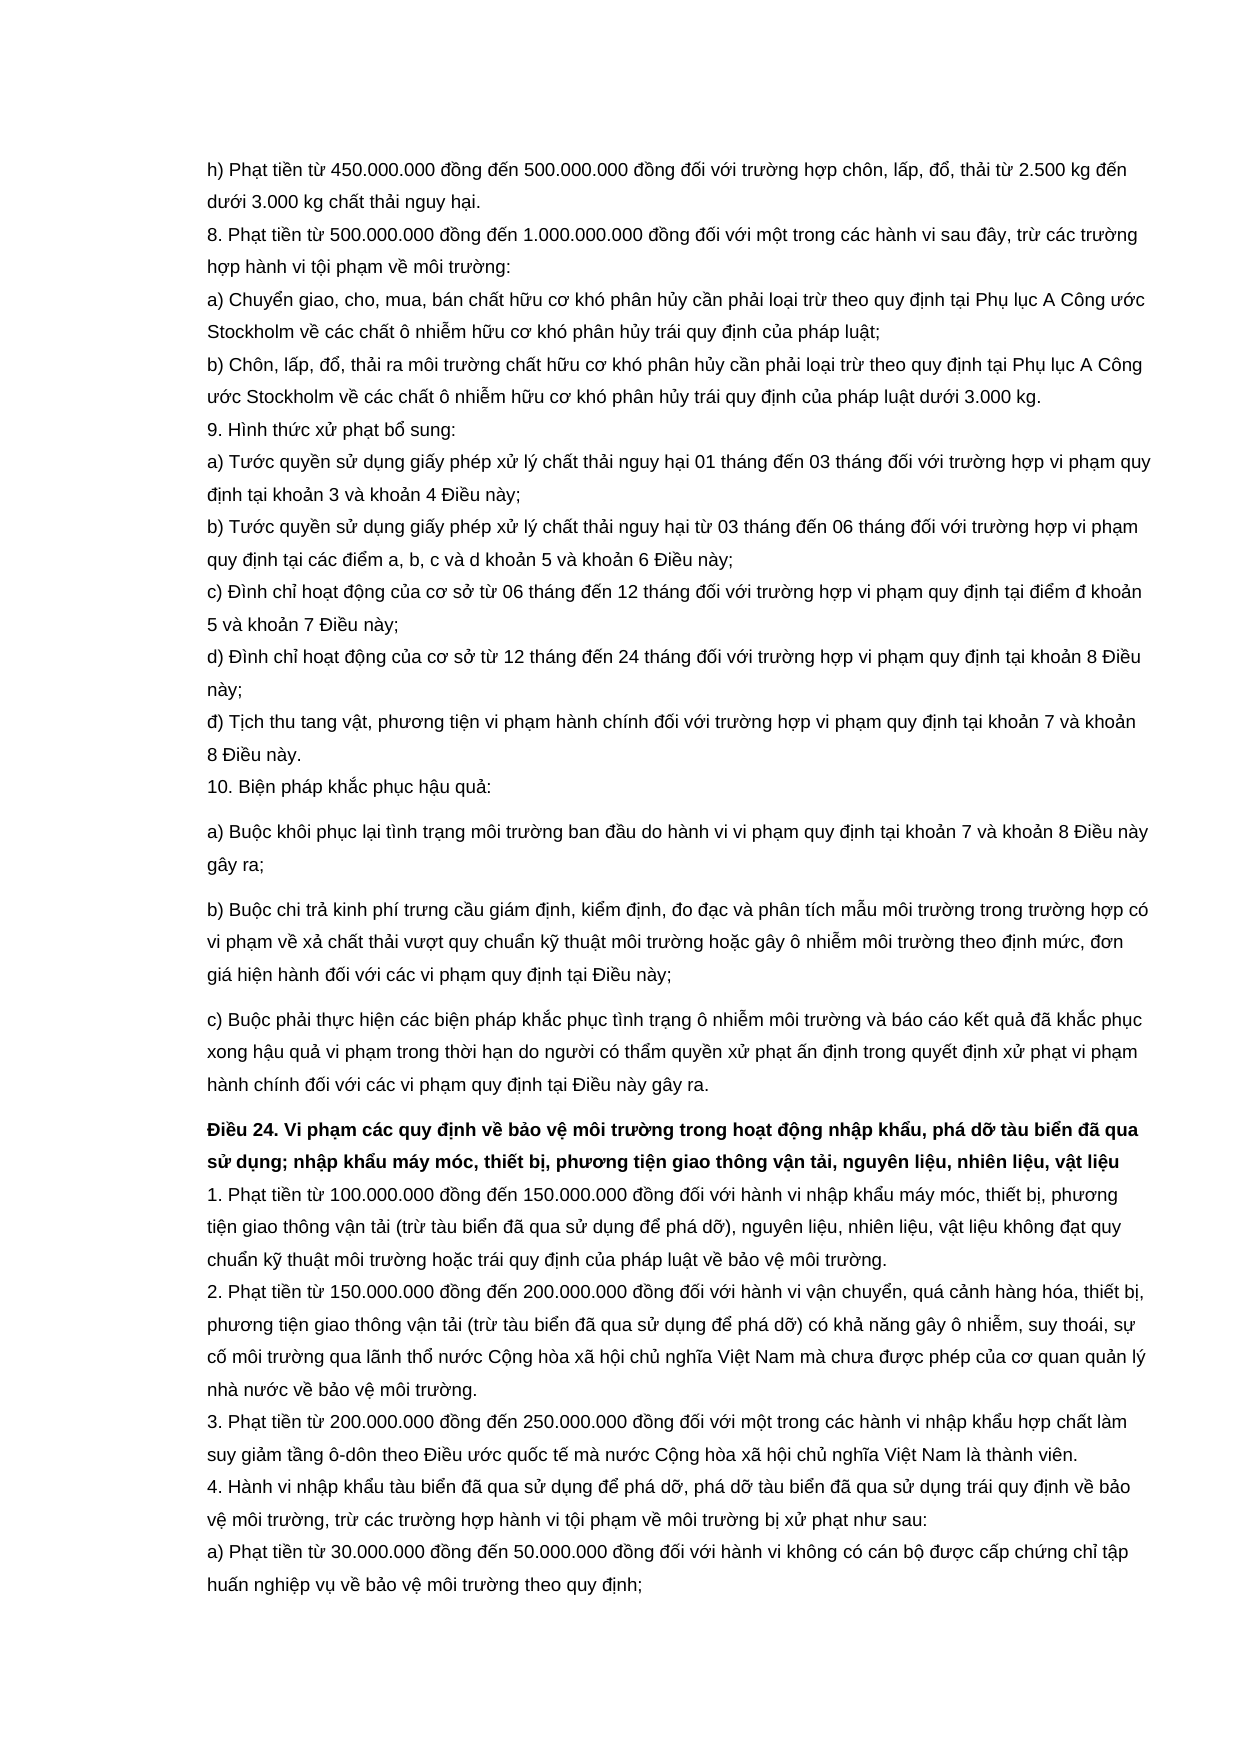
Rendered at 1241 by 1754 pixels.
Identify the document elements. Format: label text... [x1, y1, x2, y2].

text a) Phạt tiền từ 30.000.000 đồng đến 50.000.000 đồng đối với hành vi không có cán bộ được cấp chứng chỉ tập huấn nghiệp vụ về bảo vệ môi trường theo quy định; [207, 1530, 1152, 1595]
text 2. Phạt tiền từ 150.000.000 đồng đến 200.000.000 đồng đối với hành vi vận chuyển, quá cảnh hàng hóa, thiết bị, phương tiện giao thông vận tải (trừ tàu biển đã qua sử dụng để phá dỡ) có khả năng gây ô nhiễm, suy thoái, sự cố môi trường qua lãnh thổ nước Cộng hòa xã hội chủ nghĩa Việt Nam mà chưa được phép của cơ quan quản lý nhà nước về bảo vệ môi trường. [207, 1270, 1152, 1400]
text c) Buộc phải thực hiện các biện pháp khắc phục tình trạng ô nhiễm môi trường và báo cáo kết quả đã khắc phục xong hậu quả vi phạm trong thời hạn do người có thẩm quyền xử phạt ấn định trong quyết định xử phạt vi phạm hành chính đối với các vi phạm quy định tại Điều này gây ra. [207, 998, 1152, 1095]
text d) Đình chỉ hoạt động của cơ sở từ 12 tháng đến 24 tháng đối với trường hợp vi phạm quy định tại khoản 8 Điều này; [207, 635, 1152, 700]
text 3. Phạt tiền từ 200.000.000 đồng đến 250.000.000 đồng đối với một trong các hành vi nhập khẩu hợp chất làm suy giảm tầng ô-dôn theo Điều ước quốc tế mà nước Cộng hòa xã hội chủ nghĩa Việt Nam là thành viên. [207, 1400, 1152, 1465]
text 4. Hành vi nhập khẩu tàu biển đã qua sử dụng để phá dỡ, phá dỡ tàu biển đã qua sử dụng trái quy định về bảo vệ môi trường, trừ các trường hợp hành vi tội phạm về môi trường bị xử phạt như sau: [207, 1465, 1152, 1530]
text a) Chuyển giao, cho, mua, bán chất hữu cơ khó phân hủy cần phải loại trừ theo quy định tại Phụ lục A Công ước Stockholm về các chất ô nhiễm hữu cơ khó phân hủy trái quy định của pháp luật; [207, 278, 1152, 343]
text a) Tước quyền sử dụng giấy phép xử lý chất thải nguy hại 01 tháng đến 03 tháng đối với trường hợp vi phạm quy định tại khoản 3 và khoản 4 Điều này; [207, 440, 1152, 505]
text h) Phạt tiền từ 450.000.000 đồng đến 500.000.000 đồng đối với trường hợp chôn, lấp, đổ, thải từ 2.500 kg đến dưới 3.000 kg chất thải nguy hại. [207, 148, 1152, 213]
text đ) Tịch thu tang vật, phương tiện vi phạm hành chính đối với trường hợp vi phạm quy định tại khoản 7 và khoản 8 Điều này. [207, 700, 1152, 765]
text 9. Hình thức xử phạt bổ sung: [207, 408, 1152, 440]
text c) Đình chỉ hoạt động của cơ sở từ 06 tháng đến 12 tháng đối với trường hợp vi phạm quy định tại điểm đ khoản 5 và khoản 7 Điều này; [207, 570, 1152, 635]
text b) Chôn, lấp, đổ, thải ra môi trường chất hữu cơ khó phân hủy cần phải loại trừ theo quy định tại Phụ lục A Công ước Stockholm về các chất ô nhiễm hữu cơ khó phân hủy trái quy định của pháp luật dưới 3.000 kg. [207, 343, 1152, 408]
text b) Tước quyền sử dụng giấy phép xử lý chất thải nguy hại từ 03 tháng đến 06 tháng đối với trường hợp vi phạm quy định tại các điểm a, b, c và d khoản 5 và khoản 6 Điều này; [207, 505, 1152, 570]
text 10. Biện pháp khắc phục hậu quả: [207, 765, 1152, 798]
text 1. Phạt tiền từ 100.000.000 đồng đến 150.000.000 đồng đối với hành vi nhập khẩu máy móc, thiết bị, phương tiện giao thông vận tải (trừ tàu biển đã qua sử dụng để phá dỡ), nguyên liệu, nhiên liệu, vật liệu không đạt quy chuẩn kỹ thuật môi trường hoặc trái quy định của pháp luật về bảo vệ môi trường. [207, 1173, 1152, 1270]
text Điều 24. Vi phạm các quy định về bảo vệ môi trường trong hoạt động nhập khẩu, phá dỡ tàu biển đã qua sử dụng; nhập khẩu máy móc, thiết bị, phương tiện giao thông vận tải, nguyên liệu, nhiên liệu, vật liệu [207, 1108, 1152, 1173]
text 8. Phạt tiền từ 500.000.000 đồng đến 1.000.000.000 đồng đối với một trong các hành vi sau đây, trừ các trường hợp hành vi tội phạm về môi trường: [207, 213, 1152, 278]
text a) Buộc khôi phục lại tình trạng môi trường ban đầu do hành vi vi phạm quy định tại khoản 7 và khoản 8 Điều này gây ra; [207, 810, 1152, 875]
text b) Buộc chi trả kinh phí trưng cầu giám định, kiểm định, đo đạc và phân tích mẫu môi trường trong trường hợp có vi phạm về xả chất thải vượt quy chuẩn kỹ thuật môi trường hoặc gây ô nhiễm môi trường theo định mức, đơn giá hiện hành đối với các vi phạm quy định tại Điều này; [207, 888, 1152, 985]
